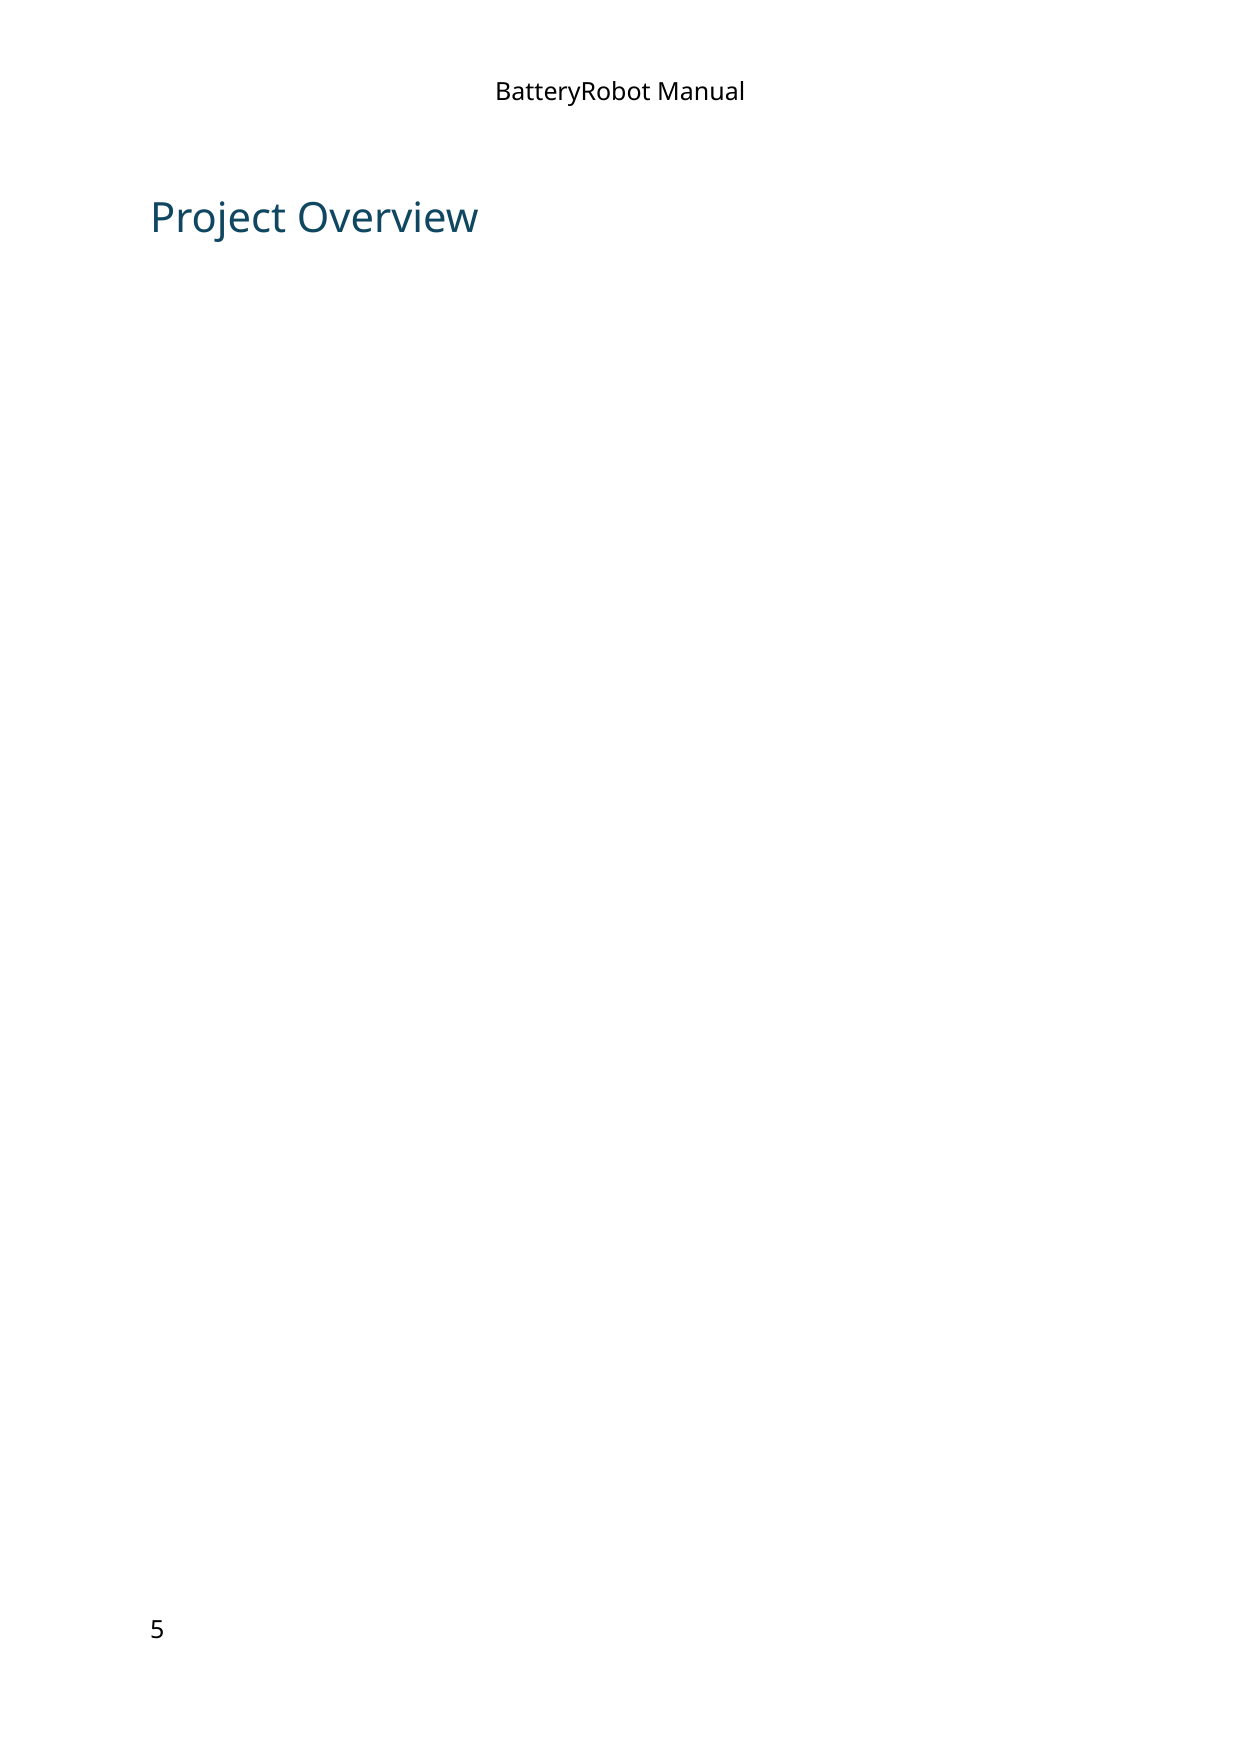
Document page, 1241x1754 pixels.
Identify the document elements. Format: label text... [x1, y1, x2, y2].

subtitle Project Overview [150, 187, 1090, 244]
